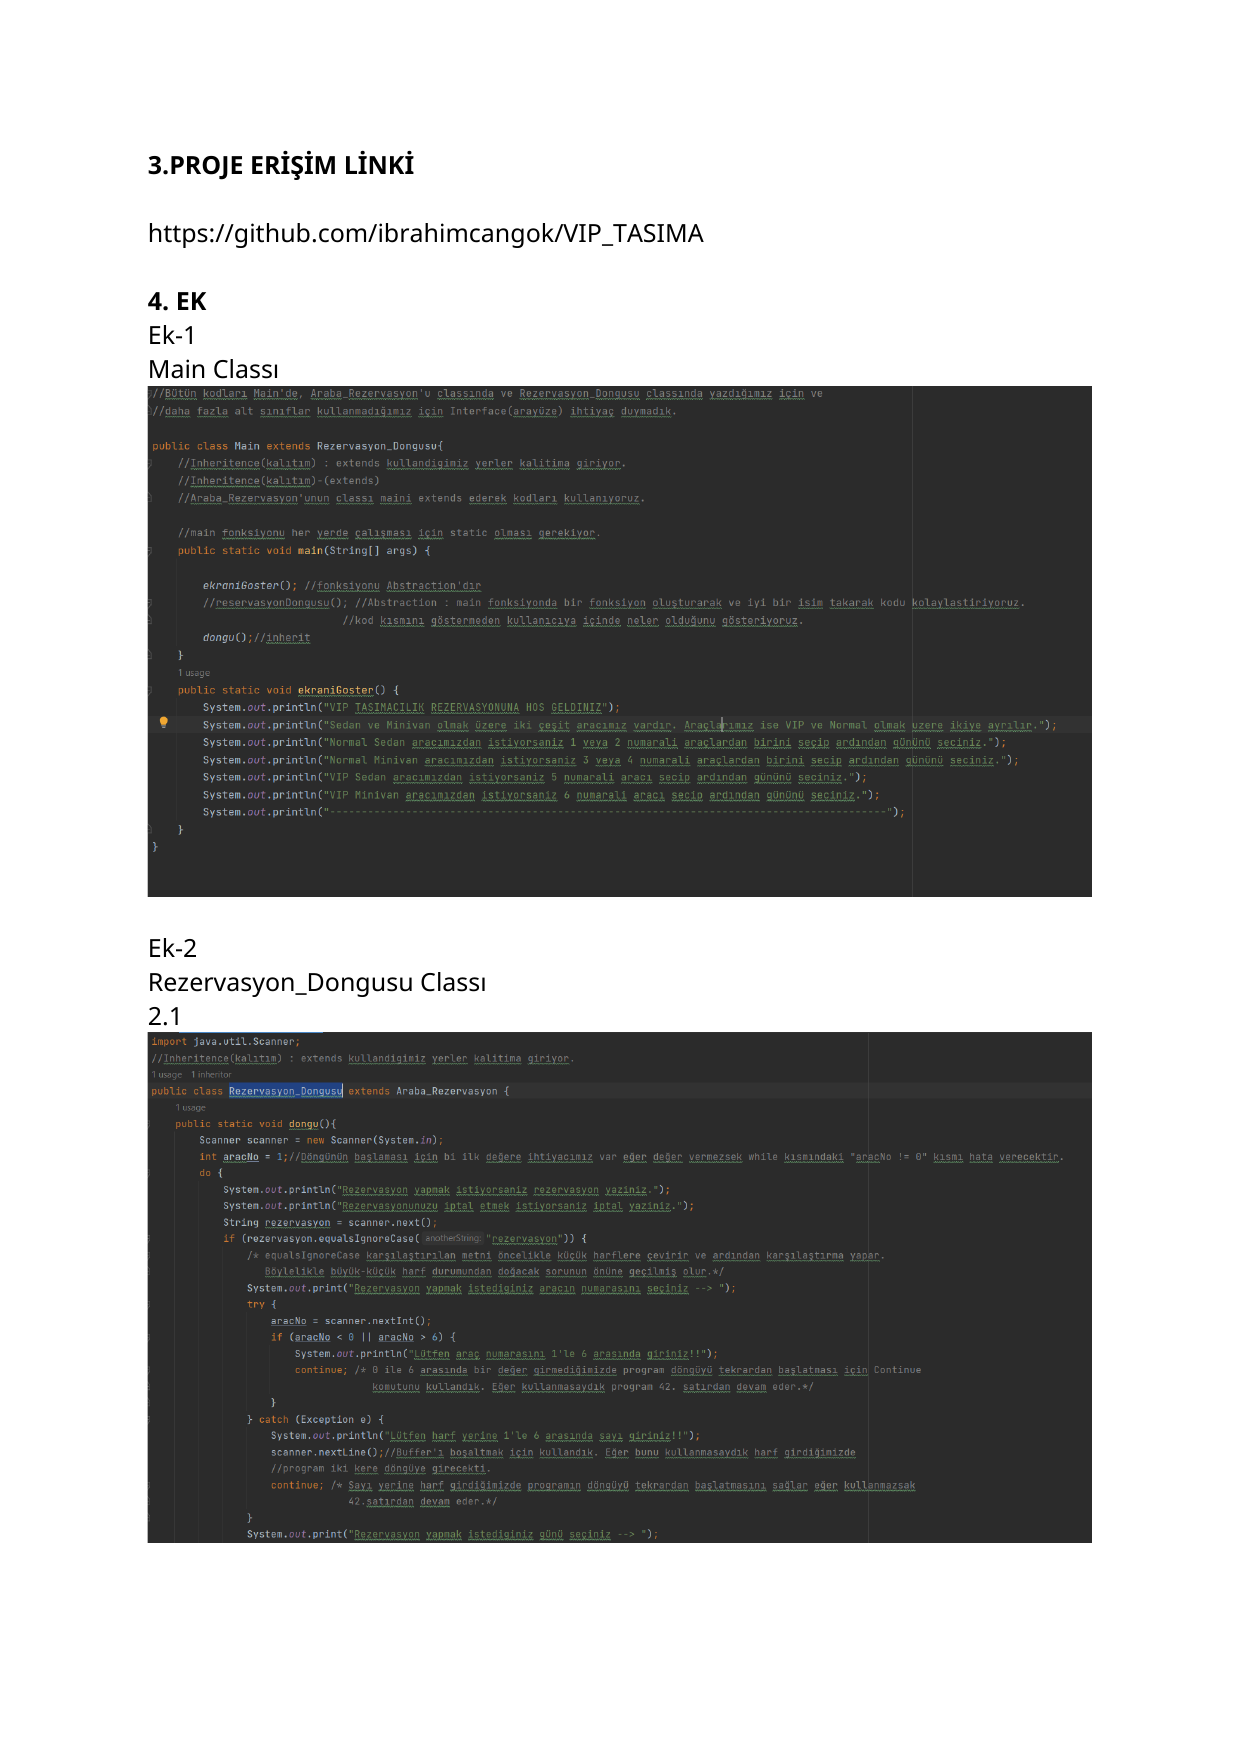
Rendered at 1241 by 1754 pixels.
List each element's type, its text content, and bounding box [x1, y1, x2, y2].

text 2.1 [148, 998, 1093, 1032]
text Rezervasyon_Dongusu Classı [148, 964, 1093, 998]
picture [147, 386, 1092, 897]
text Main Classı [148, 352, 1093, 386]
text Ek-1 [148, 318, 1093, 352]
picture [147, 1032, 1092, 1543]
text Ek-2 [148, 930, 1093, 964]
text 4. EK [148, 284, 1093, 318]
text 3.PROJE ERİŞİM LİNKİ [148, 148, 1093, 182]
text https://github.com/ibrahimcangok/VIP_TASIMA [148, 216, 1093, 250]
